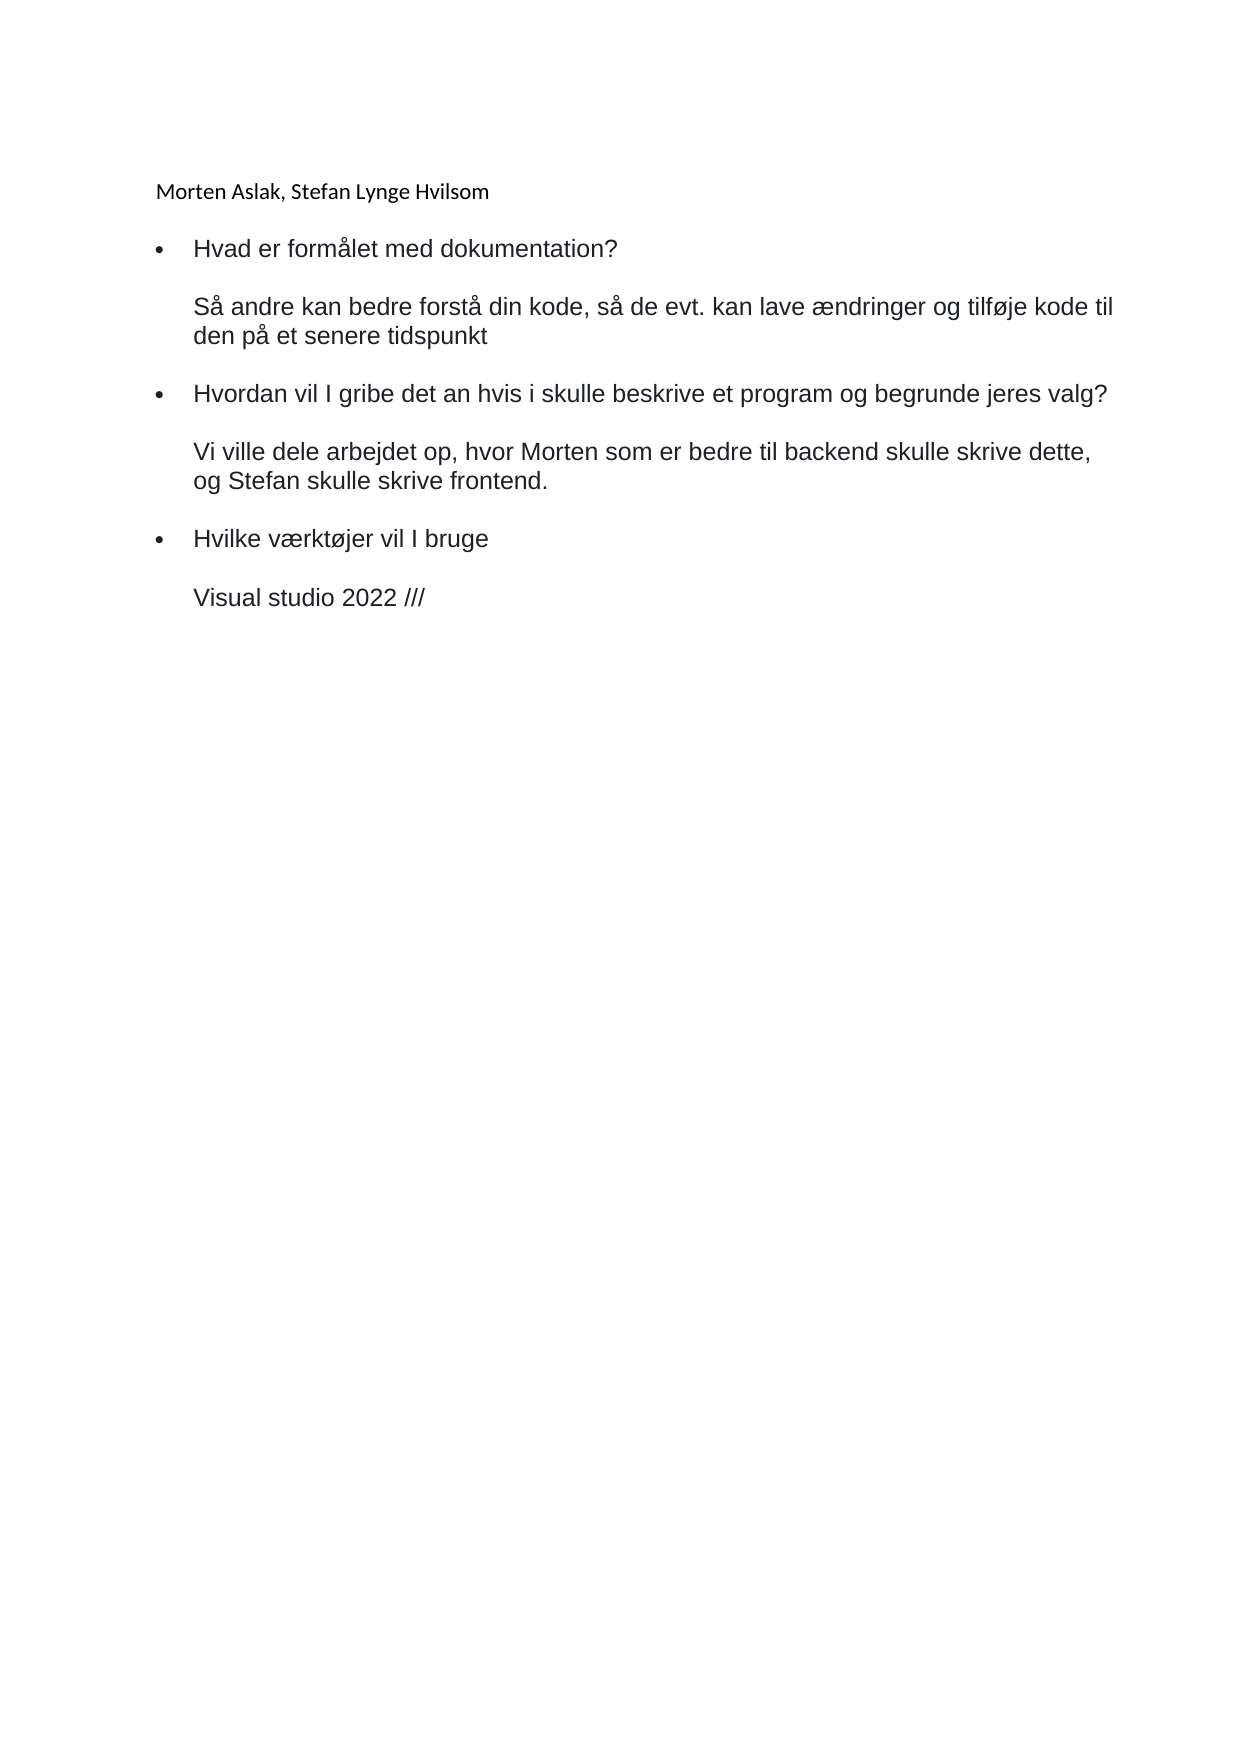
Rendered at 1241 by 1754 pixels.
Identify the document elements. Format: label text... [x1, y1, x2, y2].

list Hvad er formålet med dokumentation? [156, 234, 1122, 263]
list Hvordan vil I gribe det an hvis i skulle beskrive et program og begrunde jeres valg? [156, 379, 1122, 408]
text Så andre kan bedre forstå din kode, så de evt. kan lave ændringer og tilføje kode til den på et senere tidspunkt [193, 292, 1122, 350]
text Morten Aslak, Stefan Lynge Hvilsom [156, 177, 1122, 205]
list Visual studio 2022 /// [193, 583, 1122, 612]
text Vi ville dele arbejdet op, hvor Morten som er bedre til backend skulle skrive dette, og Stefan skulle skrive frontend. [193, 437, 1122, 494]
list Hvilke værktøjer vil I bruge [156, 523, 1122, 552]
